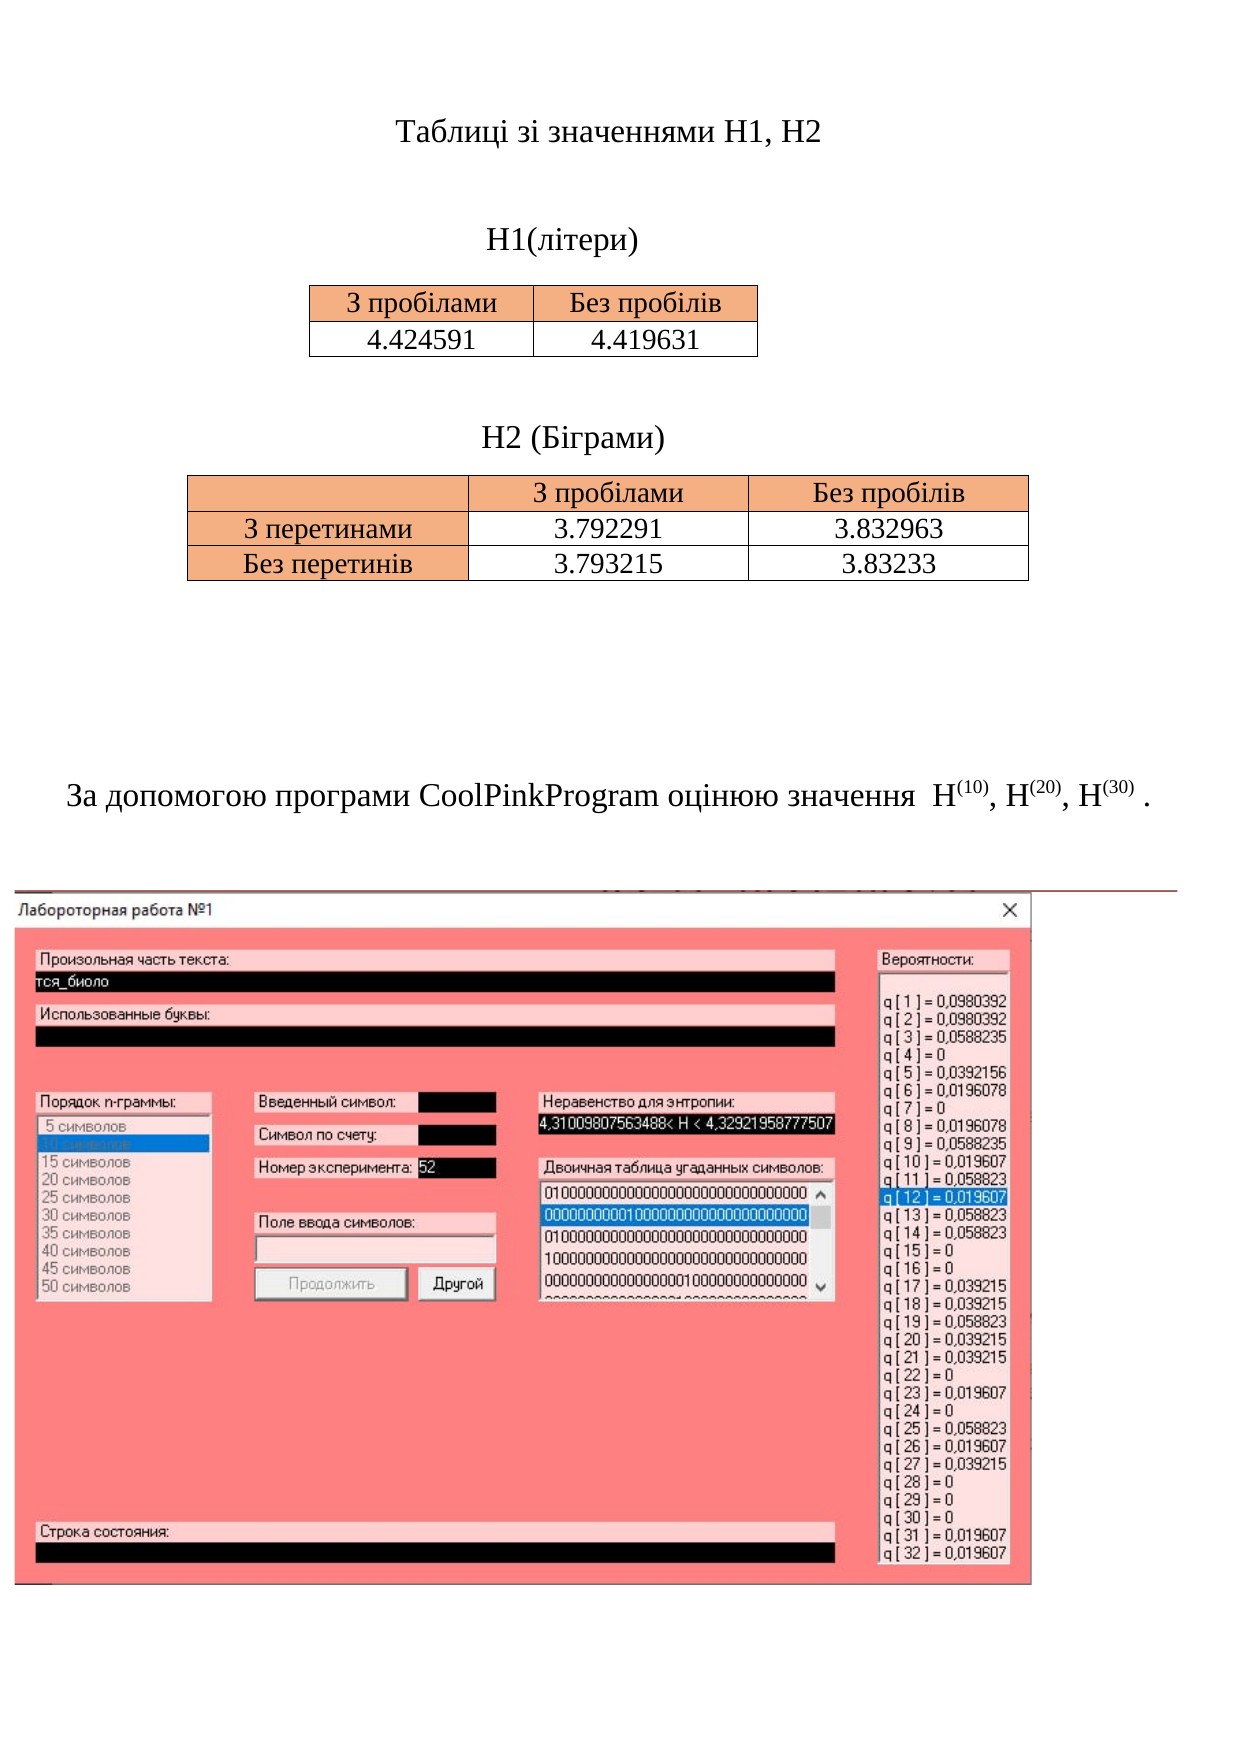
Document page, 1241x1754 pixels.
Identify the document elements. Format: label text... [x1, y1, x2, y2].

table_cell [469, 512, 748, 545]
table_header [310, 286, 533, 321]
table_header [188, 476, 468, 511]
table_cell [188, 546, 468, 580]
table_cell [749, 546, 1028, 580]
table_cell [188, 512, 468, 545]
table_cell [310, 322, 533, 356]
subtitle H1(літери) [14, 219, 1202, 258]
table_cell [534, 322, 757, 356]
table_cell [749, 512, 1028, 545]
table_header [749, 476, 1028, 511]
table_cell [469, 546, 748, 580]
subtitle Таблиці зі значеннями H1, H2 [14, 112, 1202, 150]
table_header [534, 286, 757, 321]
subtitle H2 (Біграми) [14, 417, 1202, 455]
picture [14, 890, 1178, 1585]
subtitle За допомогою програми CoolPinkProgram оцінюю значення H(10), H(20), H(30) . [14, 775, 1202, 813]
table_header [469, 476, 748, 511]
